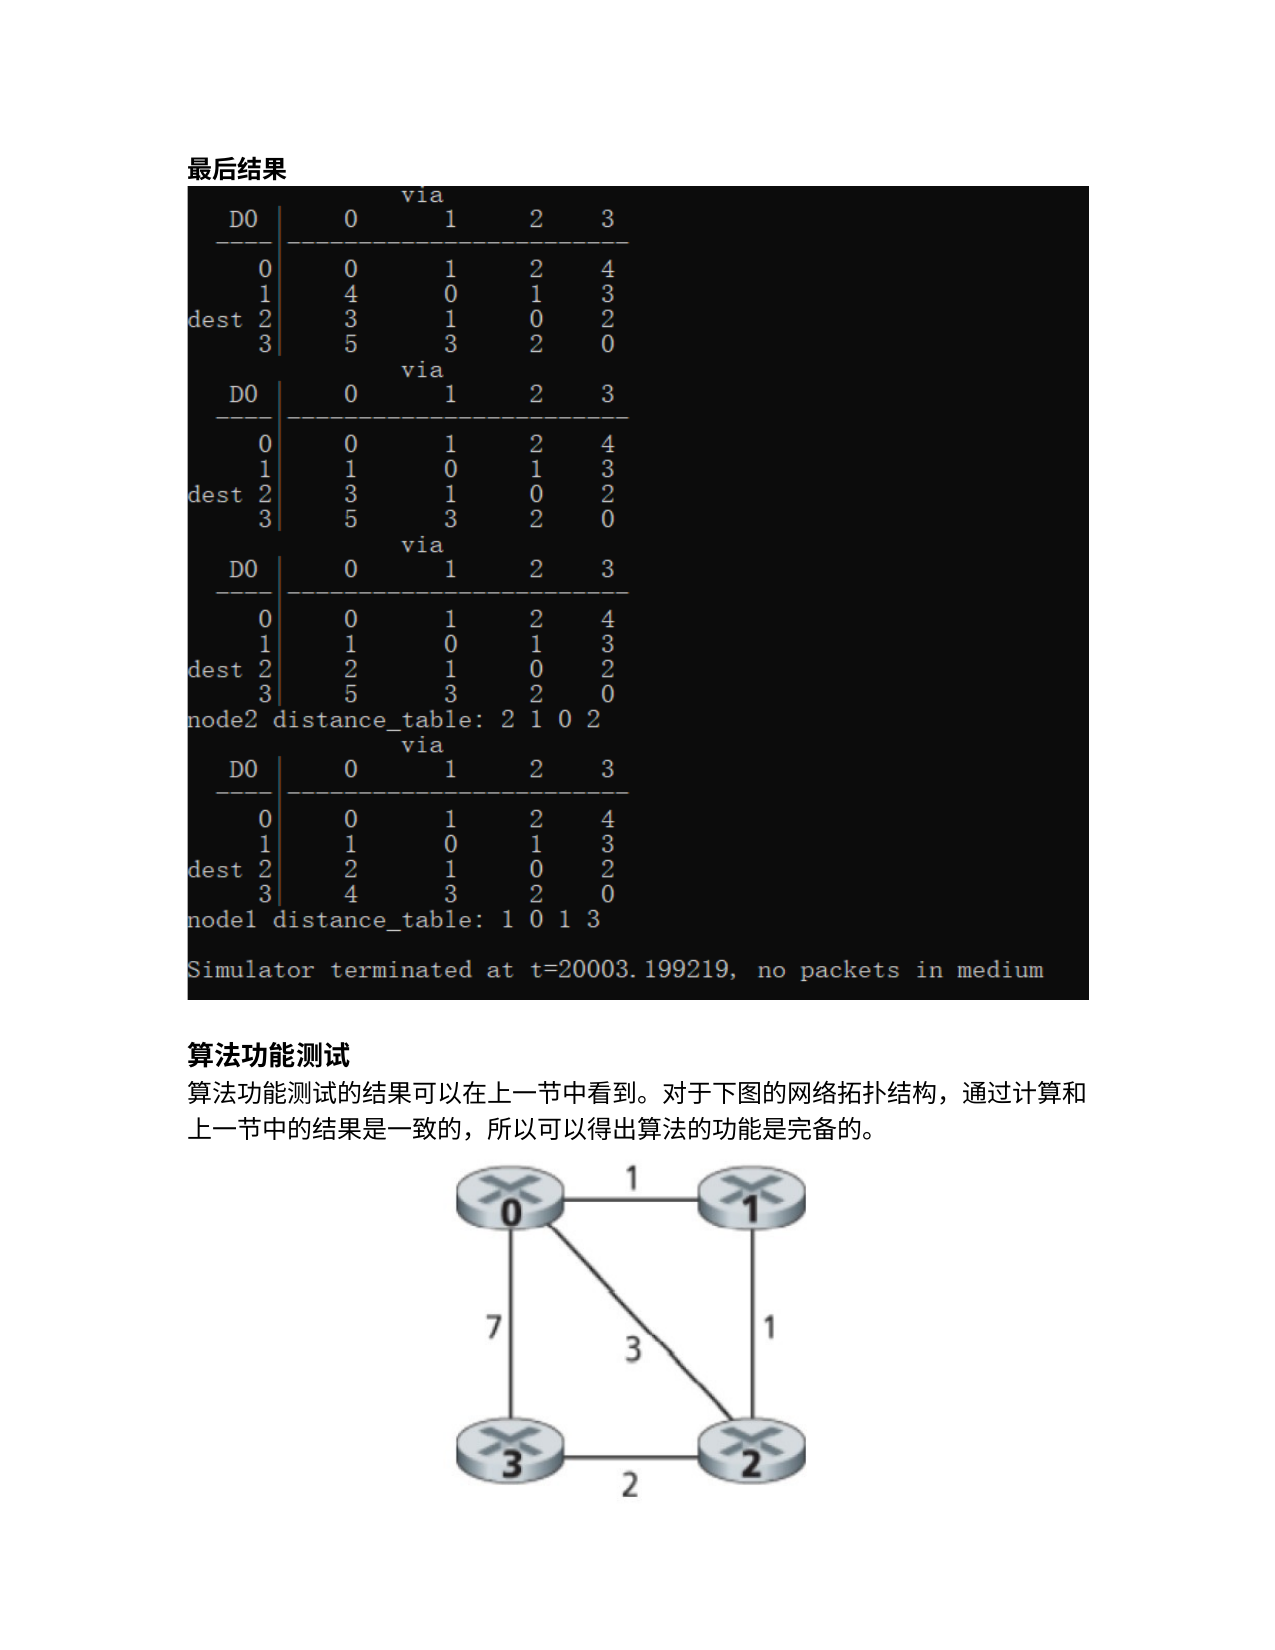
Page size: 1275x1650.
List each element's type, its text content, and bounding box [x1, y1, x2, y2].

picture [433, 1182, 842, 1507]
subtitle 算法功能测试 [187, 1034, 1087, 1073]
text 最后结果 [187, 150, 1087, 186]
text 算法功能测试的结果可以在上一节中看到。对于下图的网络拓扑结构，通过计算和上一节中的结果是一致的，所以可以得出算法的功能是完备的。 [187, 1073, 1087, 1146]
picture [187, 186, 1089, 1000]
